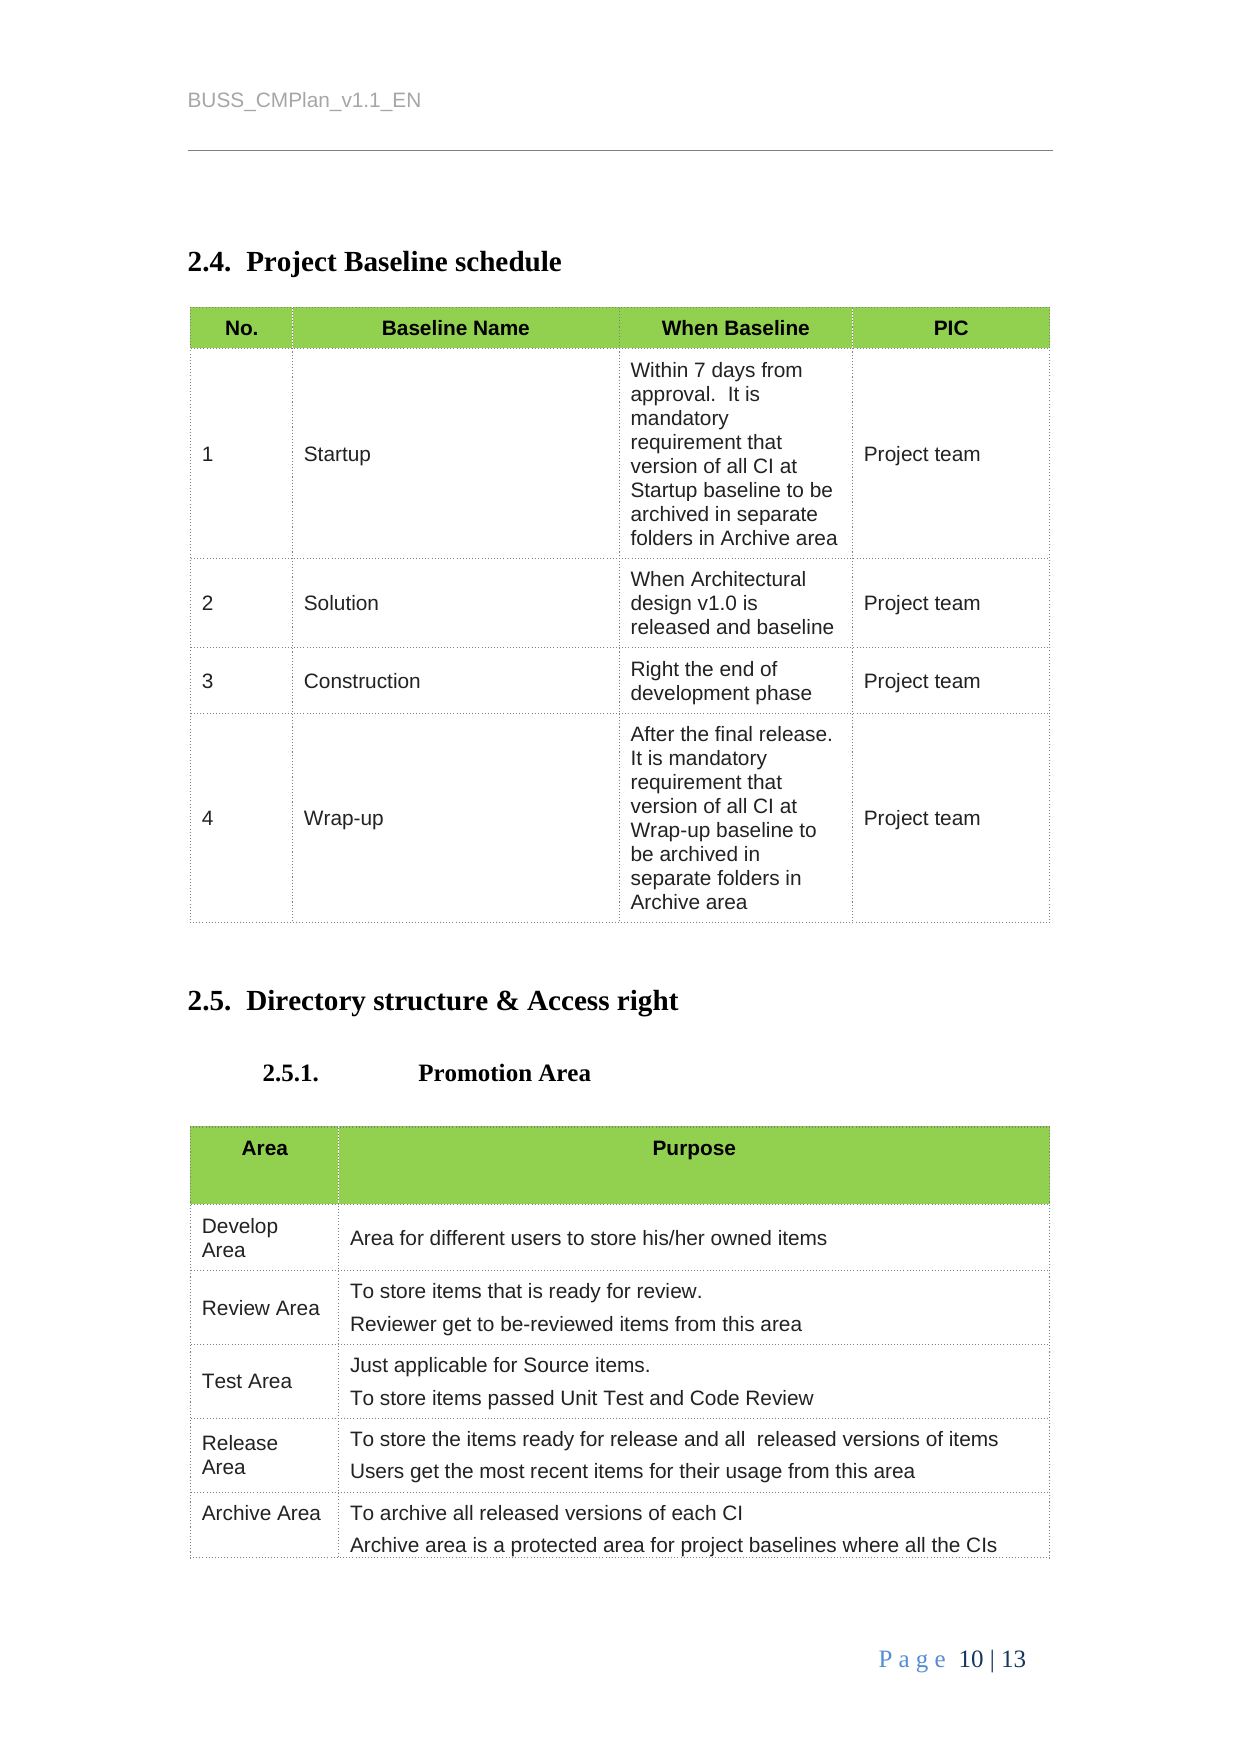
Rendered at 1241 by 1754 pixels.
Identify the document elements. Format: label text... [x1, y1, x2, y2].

table_cell Area for different users to store his/her owned items [339, 1204, 1050, 1270]
table_cell Construction [293, 647, 619, 713]
table_cell Within 7 days from approval. It is mandatory requirement that version of all CI at Startup baseline to be archived in separate folders in Archive area [619, 348, 852, 558]
table_cell Solution [293, 558, 619, 647]
table_cell Release Area [190, 1418, 338, 1492]
table_header Purpose [339, 1126, 1050, 1204]
table_header PIC [853, 307, 1050, 348]
table_cell Just applicable for Source items. To store items passed Unit Test and Code Review [339, 1344, 1050, 1418]
table_cell Project team [853, 713, 1050, 922]
table_cell Test Area [190, 1344, 338, 1418]
table_cell Develop Area [190, 1204, 338, 1270]
table_cell To store items that is ready for review. Reviewer get to be-reviewed items from this area [339, 1270, 1050, 1344]
subtitle Directory structure & Access right [187, 983, 1053, 1017]
table_cell After the final release. It is mandatory requirement that version of all CI at Wrap-up baseline to be archived in separate folders in Archive area [619, 713, 852, 922]
table_cell Right the end of development phase [619, 647, 852, 713]
table_cell 1 [190, 348, 292, 558]
table_cell When Architectural design v1.0 is released and baseline [619, 558, 852, 647]
table_cell Project team [853, 348, 1050, 558]
table_cell 2 [190, 558, 292, 647]
subtitle Promotion Area [262, 1058, 1053, 1087]
table_header When Baseline [619, 307, 852, 348]
table_header No. [190, 307, 292, 348]
table_cell Project team [853, 558, 1050, 647]
table_cell Project team [853, 647, 1050, 713]
table_cell Wrap-up [293, 713, 619, 922]
table_cell To store the items ready for release and all released versions of items Users get the most recent items for their usage from this area [339, 1418, 1050, 1492]
table_header Baseline Name [293, 307, 619, 348]
table_cell Archive Area [190, 1492, 338, 1557]
subtitle Project Baseline schedule [187, 244, 1053, 277]
table_cell Review Area [190, 1270, 338, 1344]
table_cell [339, 1492, 1050, 1557]
table_header Area [190, 1126, 338, 1204]
table_cell Startup [293, 348, 619, 558]
table_cell 4 [190, 713, 292, 922]
table_cell 3 [190, 647, 292, 713]
